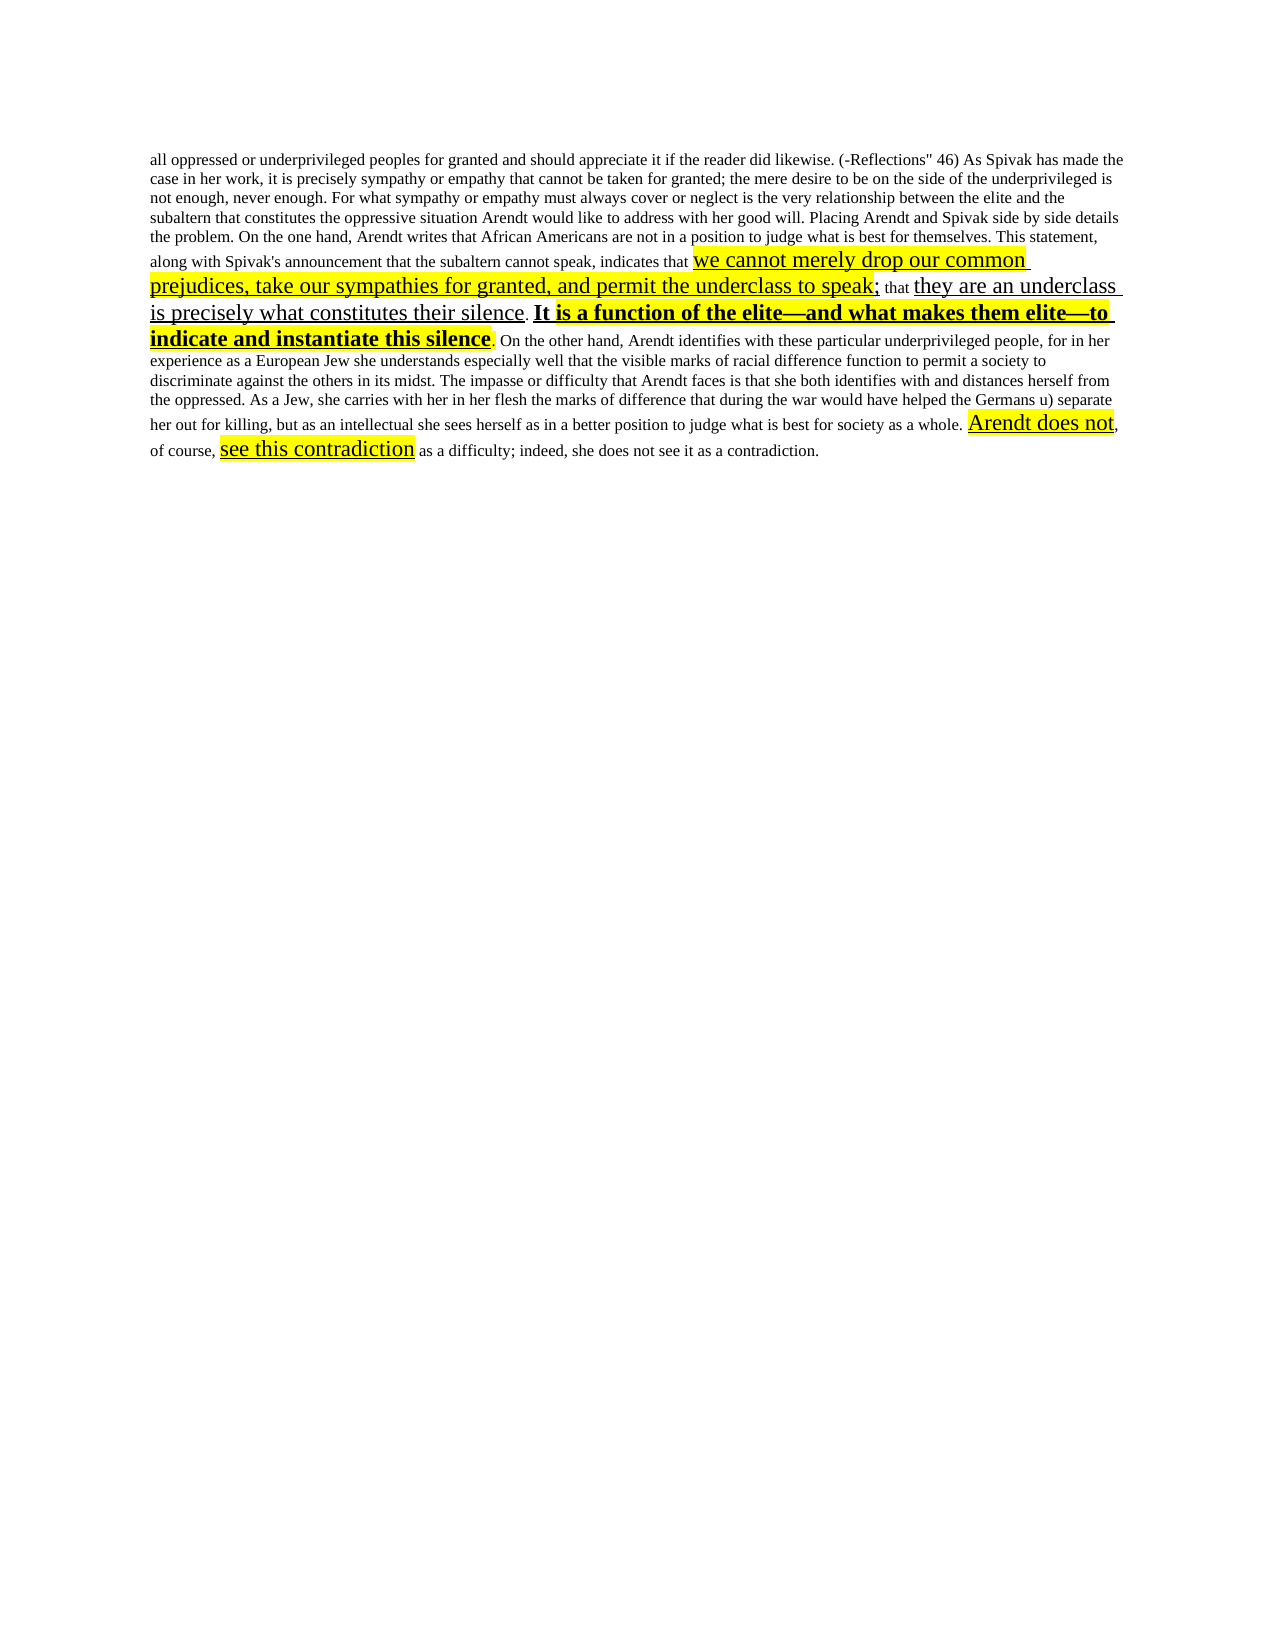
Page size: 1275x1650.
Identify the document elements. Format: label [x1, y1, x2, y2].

text [150, 150, 1125, 461]
